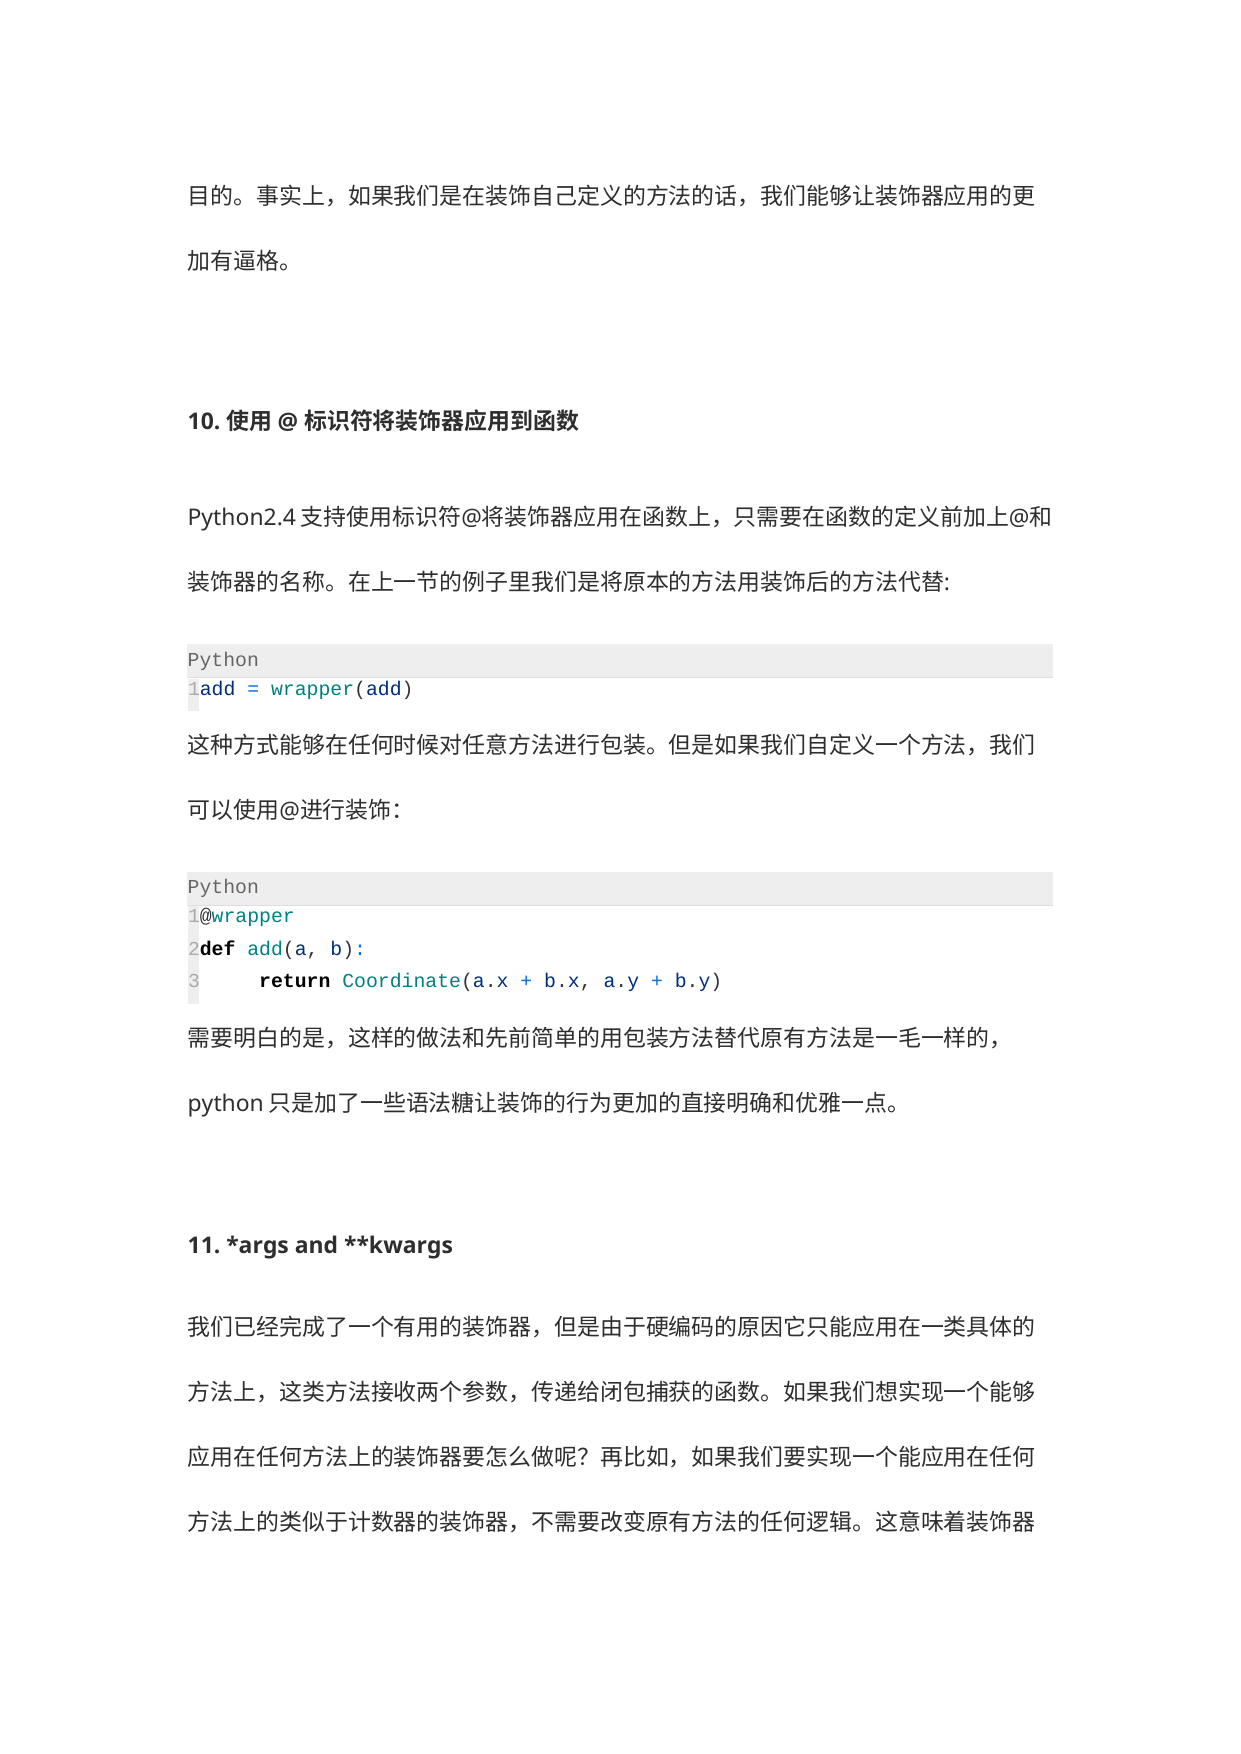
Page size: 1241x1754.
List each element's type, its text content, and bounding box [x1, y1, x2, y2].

text 10. 使用 @ 标识符将装饰器应用到函数 [187, 387, 1053, 452]
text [187, 1293, 1053, 1553]
text 这种方式能够在任何时候对任意方法进行包装。但是如果我们自定义一个方法，我们可以使用@进行装饰： [187, 711, 1053, 841]
text 11. *args and **kwargs [187, 1229, 1053, 1261]
text Python [187, 872, 1053, 906]
text Python [187, 644, 1053, 678]
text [187, 162, 1053, 292]
text Python2.4支持使用标识符@将装饰器应用在函数上，只需要在函数的定义前加上@和装饰器的名称。在上一节的例子里我们是将原本的方法用装饰后的方法代替: [187, 483, 1053, 613]
table_header @wrapper def add(a, b): return Coordinate(a.x + b.x, a.y + b.y) [200, 906, 1053, 1004]
text 需要明白的是，这样的做法和先前简单的用包装方法替代原有方法是一毛一样的， python只是加了一些语法糖让装饰的行为更加的直接明确和优雅一点。 [187, 1004, 1053, 1134]
table_header add = wrapper(add) [200, 679, 1053, 711]
